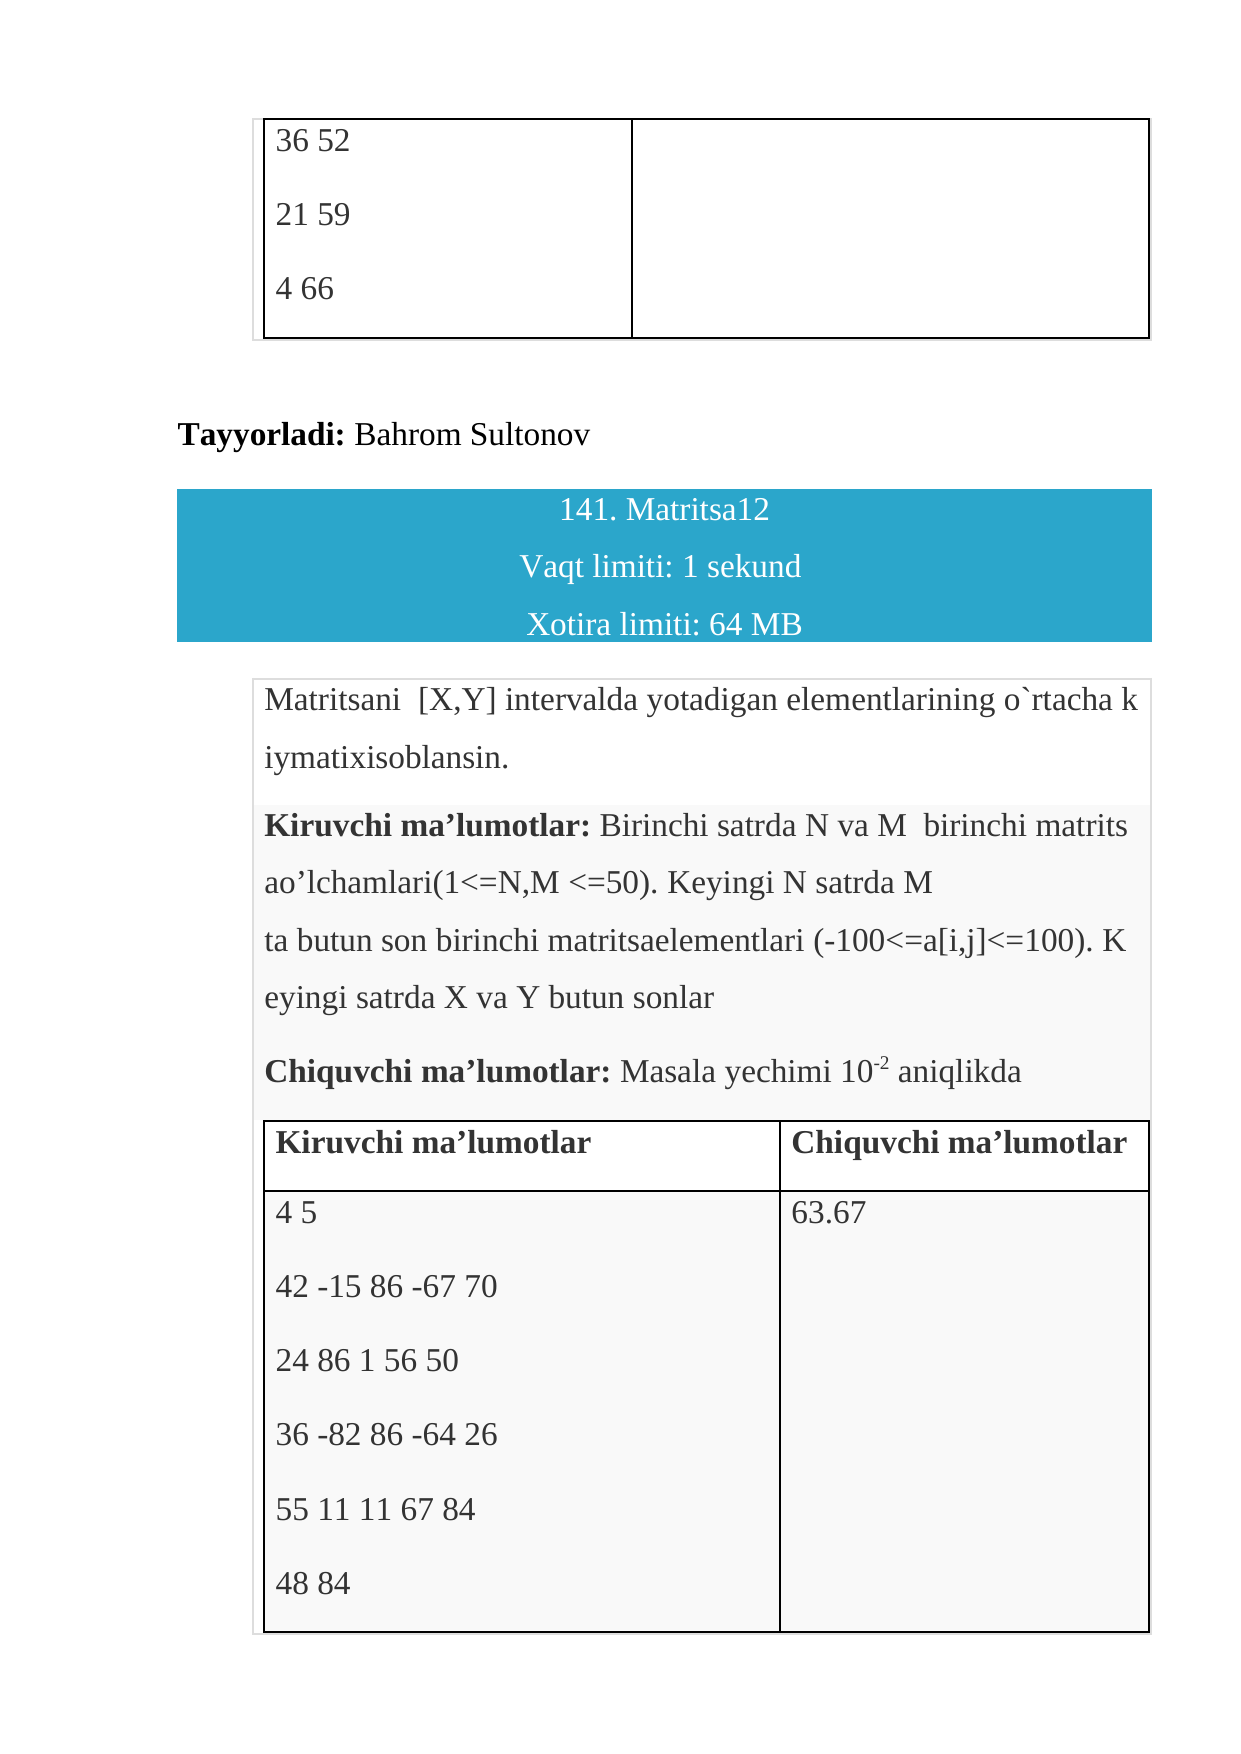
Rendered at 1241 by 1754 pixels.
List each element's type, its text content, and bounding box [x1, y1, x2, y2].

table_header Matritsani [X,Y] intеrvalda yotadigan elеmеntlarining o`rtacha kiymatiхisоblansin. [254, 680, 1150, 805]
table_cell [254, 1120, 263, 1633]
table_cell [254, 120, 263, 339]
text Tayyorladi: Bahrom Sultonov [177, 414, 1152, 453]
text 141. Matritsa12 Vaqt limiti: 1 sekund Xotira limiti: 64 MB [177, 489, 1152, 642]
table_cell Kiruvchi ma’lumotlar: Birinchi satrda N va M birinchi matritsao’lchamlari(1<=N,M <=50). Keyingi N satrda M ta butun son birinchi matritsaelementlari (-100<=a[i,j]<=100). Keyingi satrda X va Y butun sonlar Chiquvchi ma’lumotlar: Masala yechimi 10-2 aniqlikda [254, 805, 1150, 1120]
